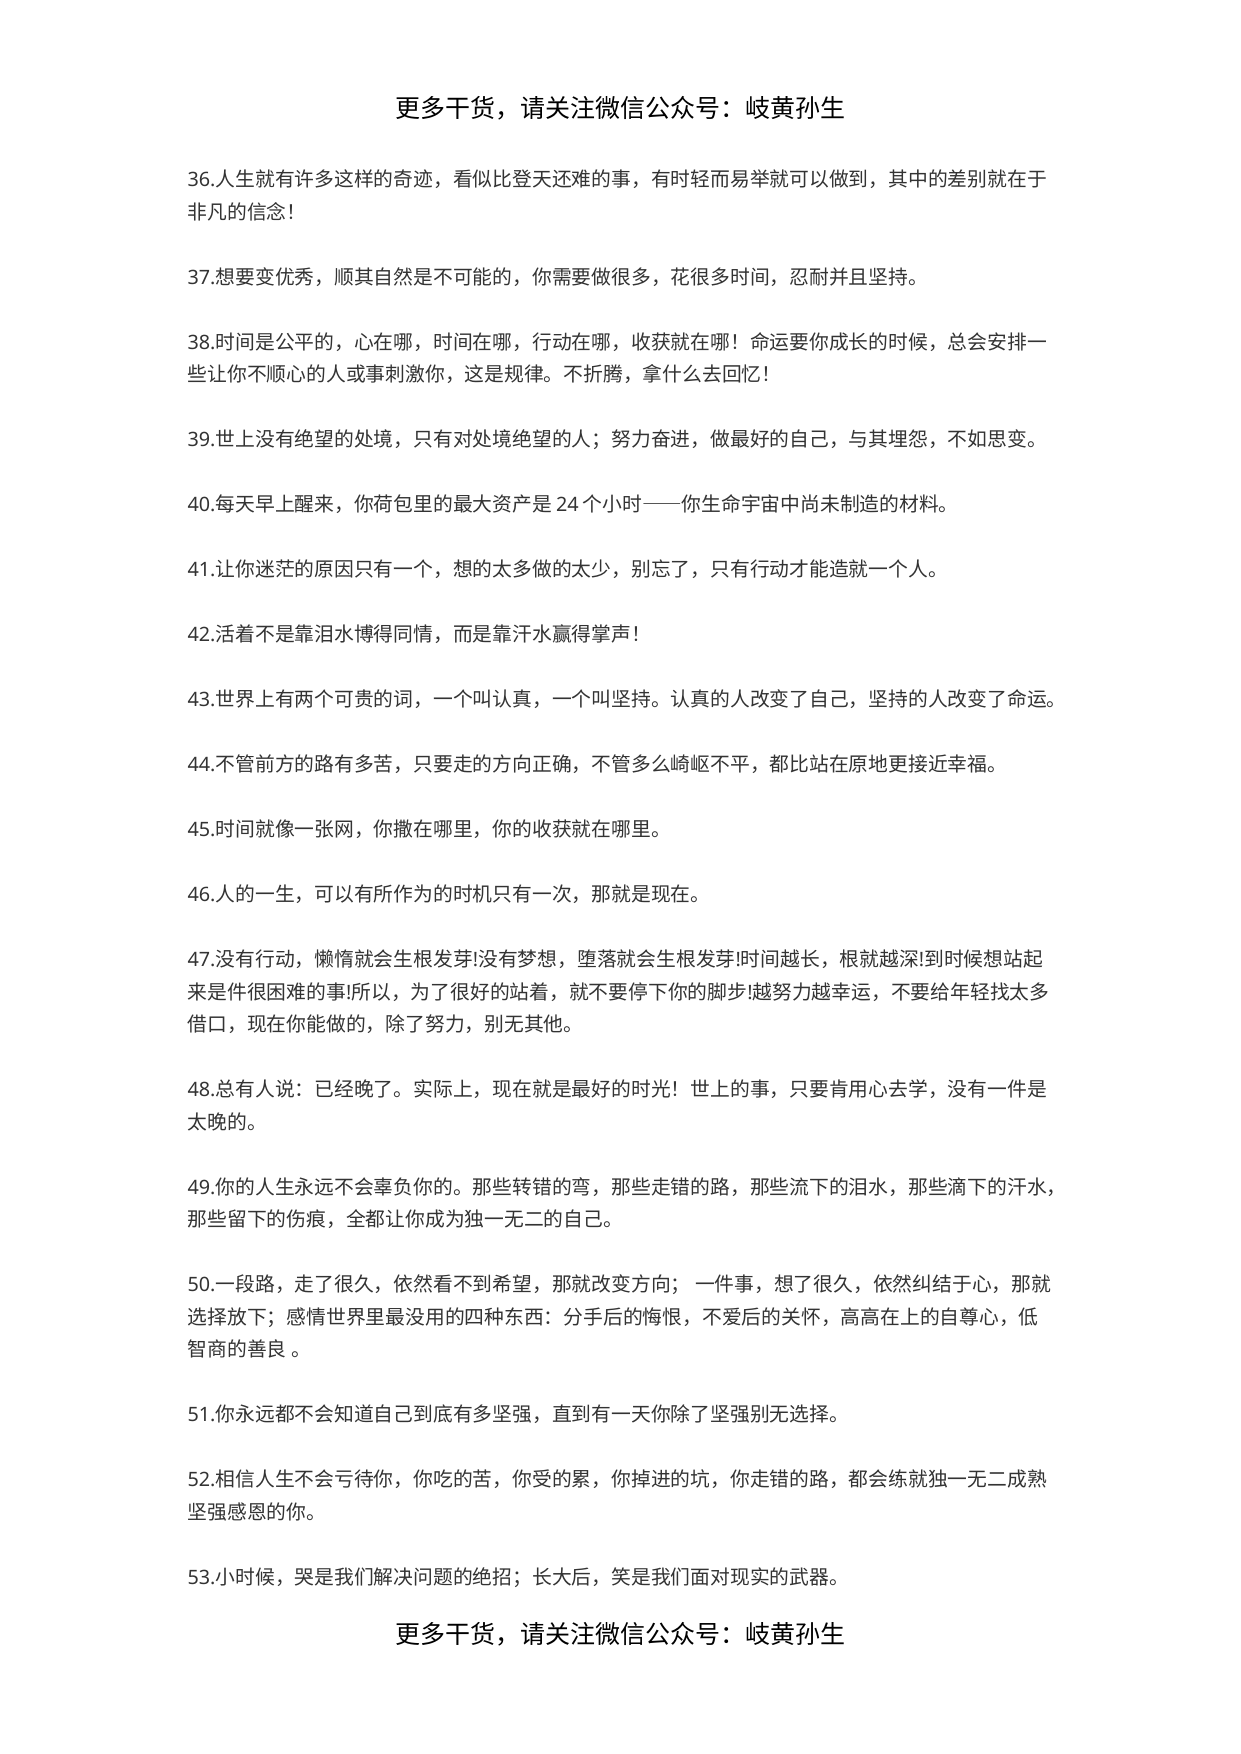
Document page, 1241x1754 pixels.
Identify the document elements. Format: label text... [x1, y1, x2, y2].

text 49.你的人生永远不会辜负你的。那些转错的弯，那些走错的路，那些流下的泪水，那些滴下的汗水，那些留下的伤痕，全都让你成为独一无二的自己。 [187, 1169, 1053, 1189]
text 45.时间就像一张网，你撒在哪里，你的收获就在哪里。 [187, 812, 1053, 844]
text 37.想要变优秀，顺其自然是不可能的，你需要做很多，花很多时间，忍耐并且坚持。 [187, 259, 1053, 292]
text 51.你永远都不会知道自己到底有多坚强，直到有一天你除了坚强别无选择。 [187, 1397, 1053, 1429]
text 52.相信人生不会亏待你，你吃的苦，你受的累，你掉进的坑，你走错的路，都会练就独一无二成熟坚强感恩的你。 [187, 1462, 1053, 1527]
text 44.不管前方的路有多苦，只要走的方向正确，不管多么崎岖不平，都比站在原地更接近幸福。 [187, 747, 1053, 779]
text 49.你的人生永远不会辜负你的。那些转错的弯，那些走错的路，那些流下的泪水，那些滴下的汗水，那些留下的伤痕，全都让你成为独一无二的自己。 [187, 1191, 1053, 1234]
text 36.人生就有许多这样的奇迹，看似比登天还难的事，有时轻而易举就可以做到，其中的差别就在于非凡的信念！ [187, 162, 1053, 227]
text 50.一段路，走了很久，依然看不到希望，那就改变方向； 一件事，想了很久，依然纠结于心，那就选择放下；感情世界里最没用的四种东西：分手后的悔恨，不爱后的关怀，高高在上的自尊心，低智商的善良 。 [187, 1267, 1053, 1364]
text 39.世上没有绝望的处境，只有对处境绝望的人；努力奋进，做最好的自己，与其埋怨，不如思变。 [187, 422, 1053, 454]
text 42.活着不是靠泪水博得同情，而是靠汗水赢得掌声！ [187, 617, 1053, 649]
text 41.让你迷茫的原因只有一个，想的太多做的太少，别忘了，只有行动才能造就一个人。 [187, 552, 1053, 584]
text 40.每天早上醒来，你荷包里的最大资产是24个小时——你生命宇宙中尚未制造的材料。 [187, 487, 1053, 519]
text 46.人的一生，可以有所作为的时机只有一次，那就是现在。 [187, 877, 1053, 909]
text 47.没有行动，懒惰就会生根发芽!没有梦想，堕落就会生根发芽!时间越长，根就越深!到时候想站起来是件很困难的事!所以，为了很好的站着，就不要停下你的脚步!越努力越幸运，不要给年轻找太多借口，现在你能做的，除了努力，别无其他。 [187, 942, 1053, 1039]
text 43.世界上有两个可贵的词，一个叫认真，一个叫坚持。认真的人改变了自己，坚持的人改变了命运。 [187, 682, 1053, 701]
text 38.时间是公平的，心在哪，时间在哪，行动在哪，收获就在哪！命运要你成长的时候，总会安排一些让你不顺心的人或事刺激你，这是规律。不折腾，拿什么去回忆！ [187, 324, 1053, 389]
text 53.小时候，哭是我们解决问题的绝招；长大后，笑是我们面对现实的武器。 [187, 1559, 1053, 1592]
text 48.总有人说：已经晚了。实际上，现在就是最好的时光！世上的事，只要肯用心去学，没有一件是太晚的。 [187, 1072, 1053, 1137]
